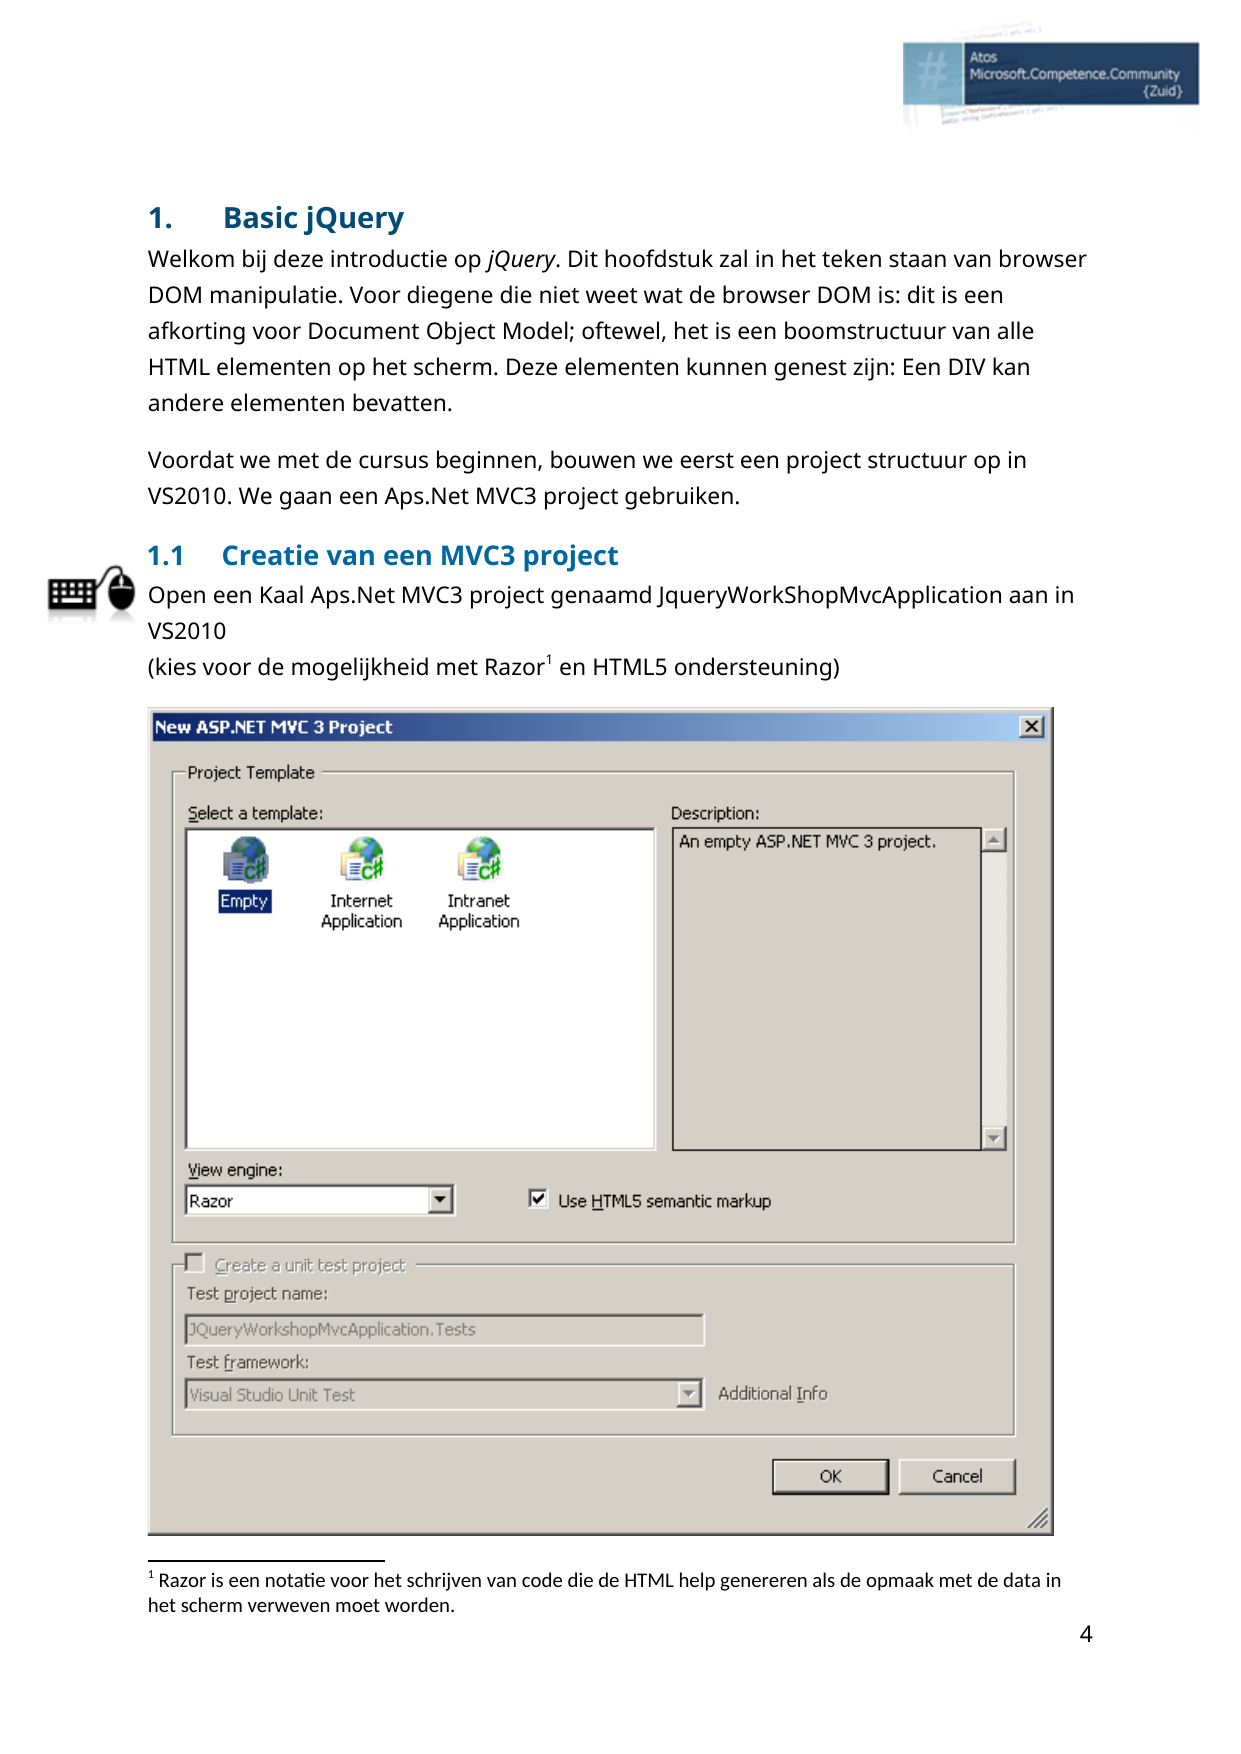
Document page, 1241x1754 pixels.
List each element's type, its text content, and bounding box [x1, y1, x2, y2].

text Voordat we met de cursus beginnen, bouwen we eerst een project structuur op in VS2010. We gaan een Aps.Net MVC3 project gebruiken. [148, 444, 1093, 511]
text Open een Kaal Aps.Net MVC3 project genaamd JqueryWorkShopMvcApplication aan in VS2010 (kies voor de mogelijkheid met Razor en HTML5 ondersteuning) [148, 579, 1093, 682]
picture [45, 562, 139, 625]
subtitle Creatie van een MVC3 project [146, 536, 1093, 573]
text Welkom bij deze introductie op jQuery. Dit hoofdstuk zal in het teken staan van browser DOM manipulatie. Voor diegene die niet weet wat de browser DOM is: dit is een afkorting voor Document Object Model; oftewel, het is een boomstructuur van alle HTML elementen op het scherm. Deze elementen kunnen genest zijn: Een DIV kan andere elementen bevatten. [148, 243, 1093, 418]
picture [903, 15, 1200, 133]
picture [147, 707, 1054, 1536]
subtitle Basic jQuery [148, 198, 1093, 237]
